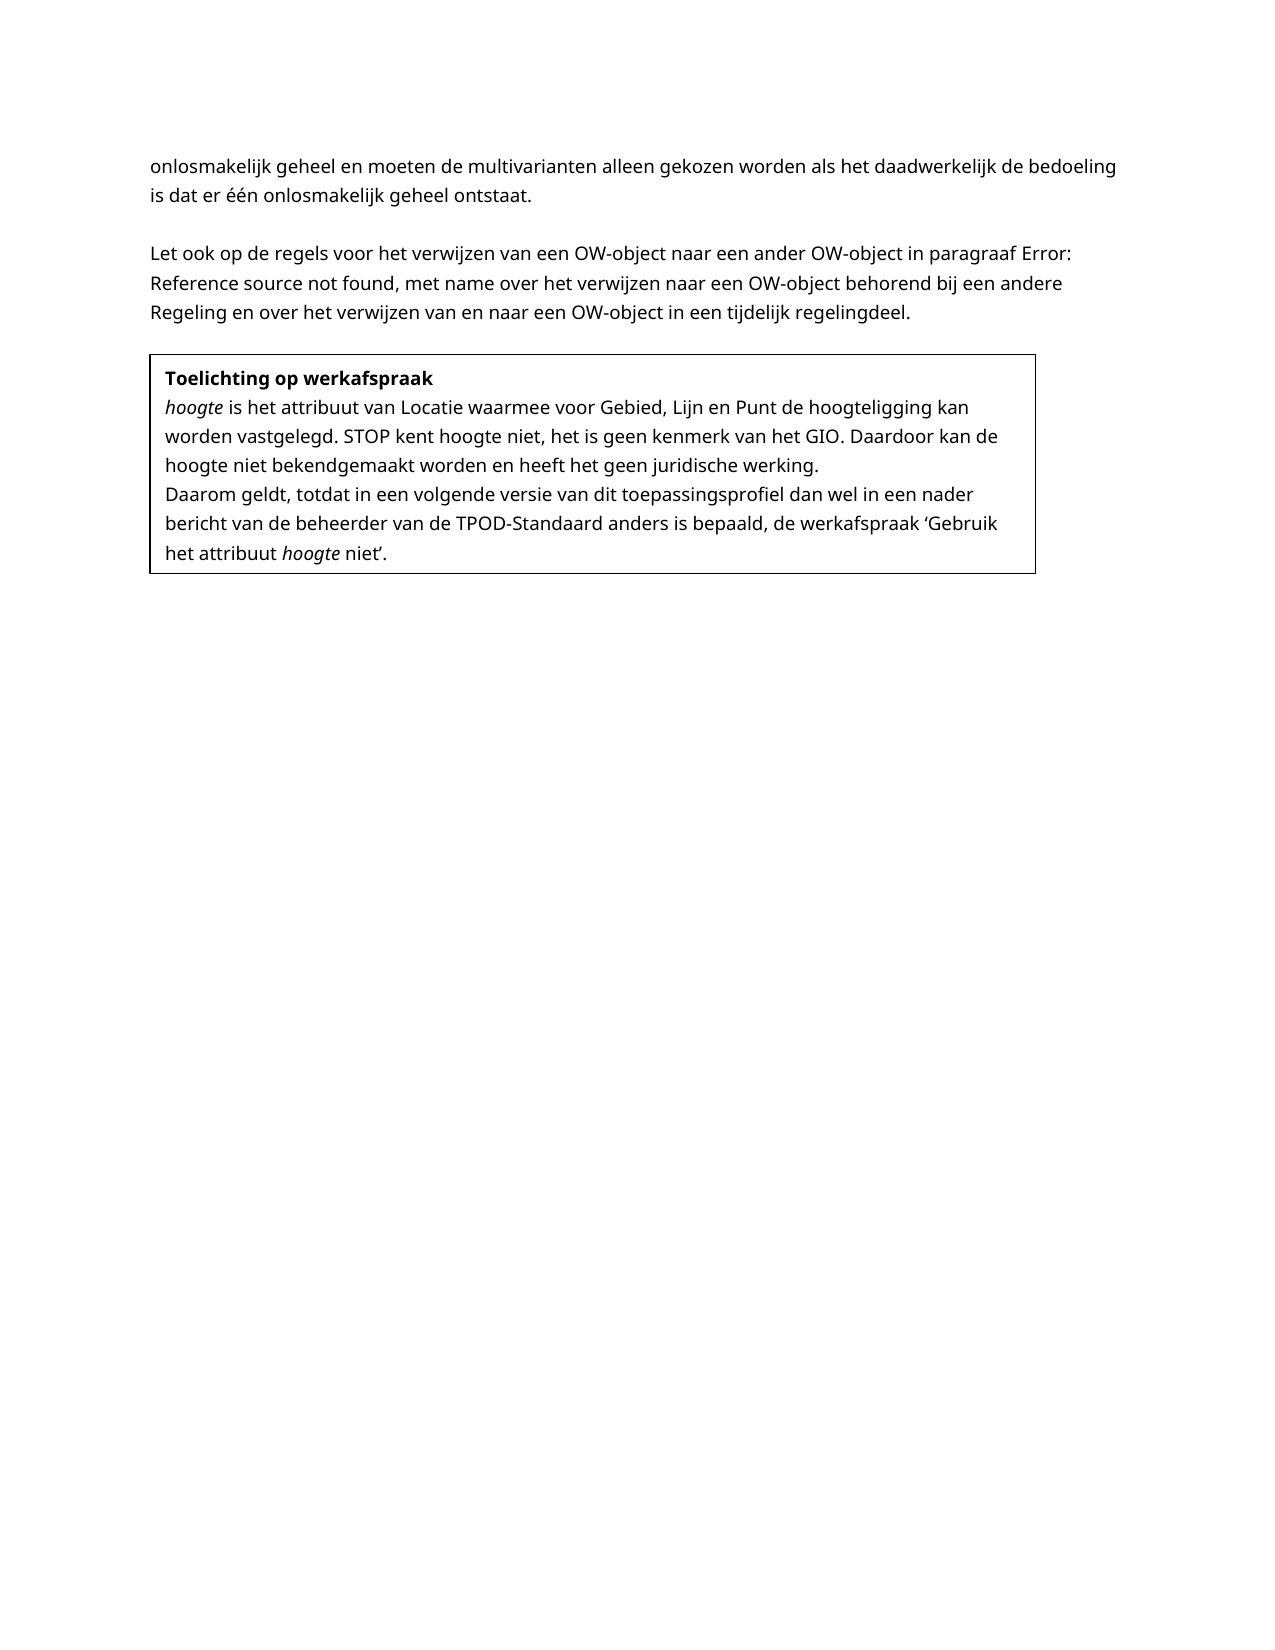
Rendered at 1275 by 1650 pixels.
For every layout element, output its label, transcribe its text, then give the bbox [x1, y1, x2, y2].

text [150, 150, 1125, 208]
